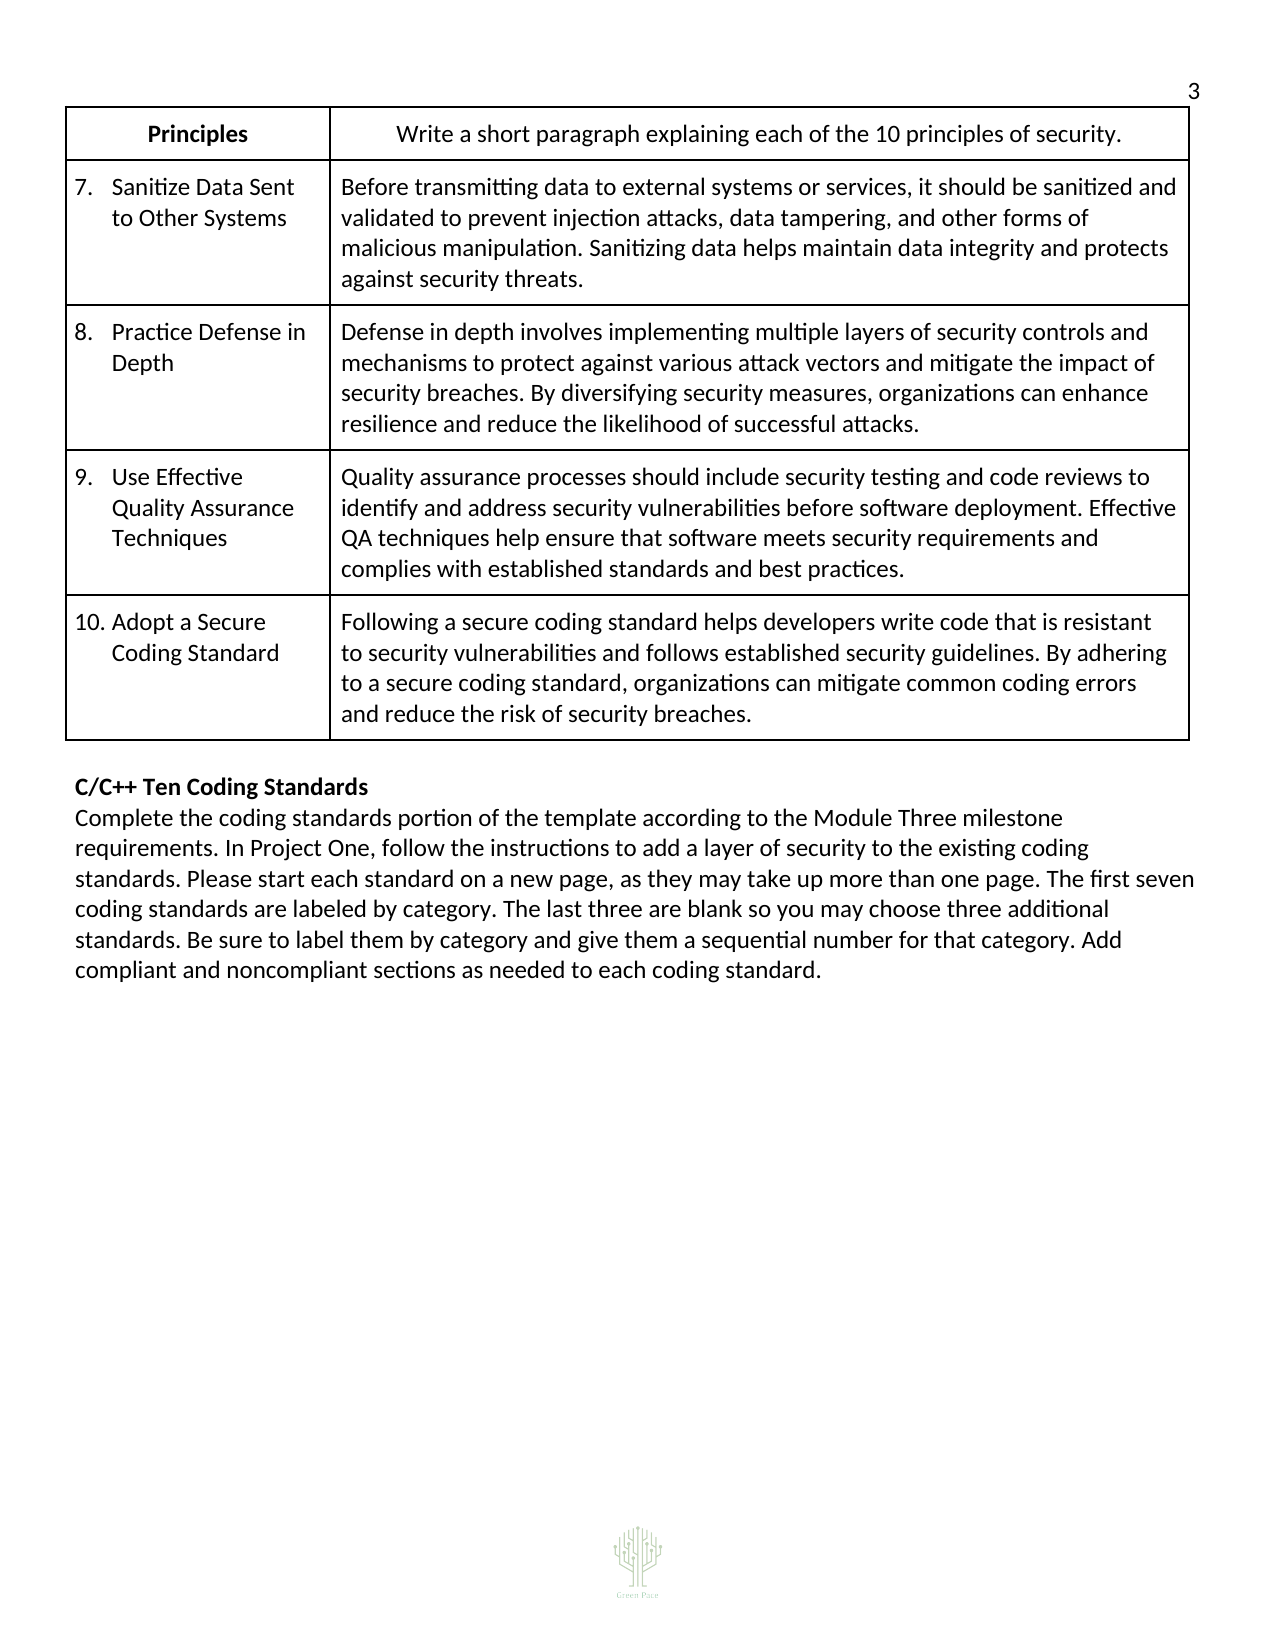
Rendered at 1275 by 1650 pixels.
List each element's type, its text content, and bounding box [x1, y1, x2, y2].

table_cell Sanitize Data Sent to Other Systems [67, 161, 329, 304]
table_cell Adopt a Secure Coding Standard [67, 596, 329, 739]
table_cell Quality assurance processes should include security testing and code reviews to identify and address security vulnerabilities before software deployment. Effective QA techniques help ensure that software meets security requirements and complies with established standards and best practices. [331, 451, 1188, 594]
table_cell Use Effective Quality Assurance Techniques [67, 451, 329, 594]
text Complete the coding standards portion of the template according to the Module Three milestone requirements. In Project One, follow the instructions to add a layer of security to the existing coding standards. Please start each standard on a new page, as they may take up more than one page. The first seven coding standards are labeled by category. The last three are blank so you may choose three additional standards. Be sure to label them by category and give them a sequential number for that category. Add compliant and noncompliant sections as needed to each coding standard. [75, 802, 1200, 985]
table_cell Practice Defense in Depth [67, 306, 329, 449]
table_cell Defense in depth involves implementing multiple layers of security controls and mechanisms to protect against various attack vectors and mitigate the impact of security breaches. By diversifying security measures, organizations can enhance resilience and reduce the likelihood of successful attacks. [331, 306, 1188, 449]
table_header Write a short paragraph explaining each of the 10 principles of security. [331, 108, 1188, 159]
table_cell Following a secure coding standard helps developers write code that is resistant to security vulnerabilities and follows established security guidelines. By adhering to a secure coding standard, organizations can mitigate common coding errors and reduce the risk of security breaches. [331, 596, 1188, 739]
subtitle C/C++ Ten Coding Standards [75, 772, 1200, 802]
table_header Principles [67, 108, 329, 159]
picture [605, 1521, 670, 1606]
table_cell Before transmitting data to external systems or services, it should be sanitized and validated to prevent injection attacks, data tampering, and other forms of malicious manipulation. Sanitizing data helps maintain data integrity and protects against security threats. [331, 161, 1188, 304]
